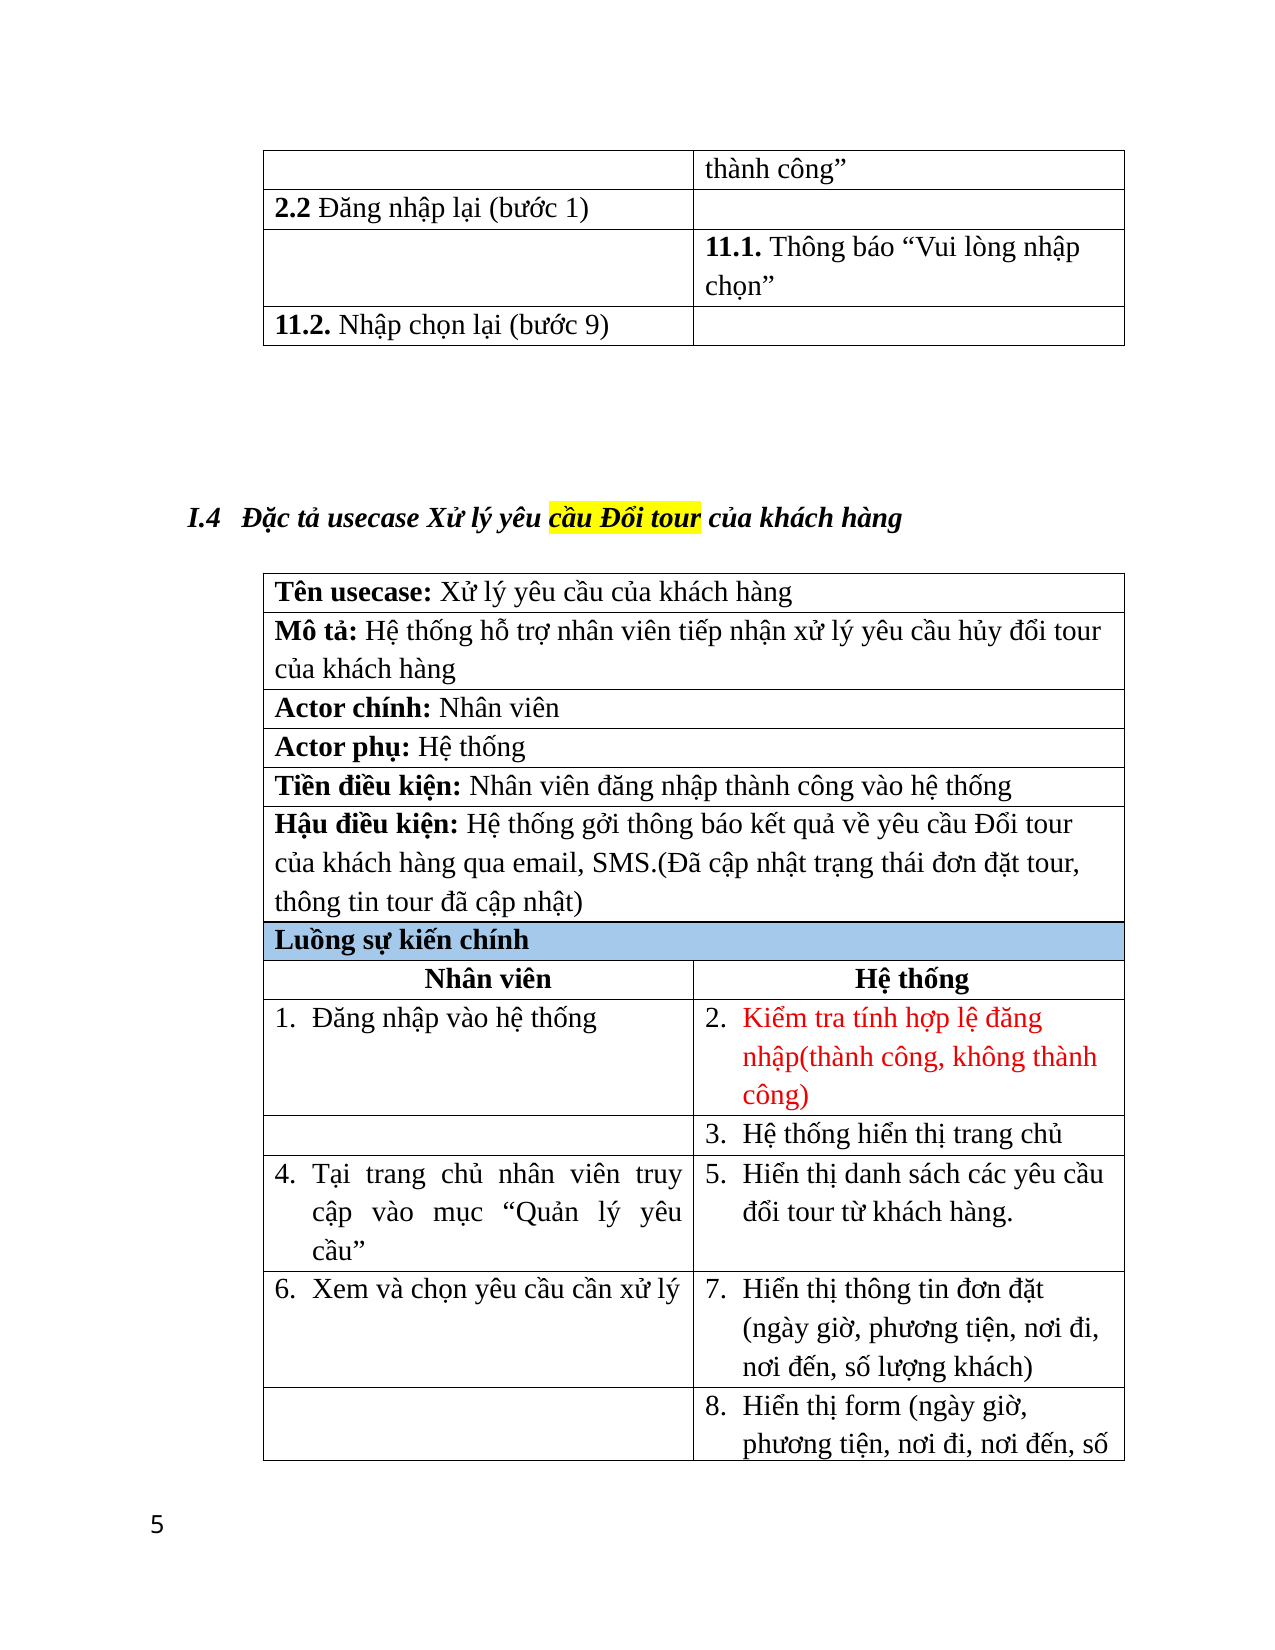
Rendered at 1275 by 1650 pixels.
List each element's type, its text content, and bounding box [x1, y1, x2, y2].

table_cell [264, 1116, 693, 1155]
table_cell [264, 151, 693, 189]
table_cell 11.1. Thông báo “Vui lòng nhập chọn” [694, 230, 1124, 306]
table_cell Kiểm tra tính hợp lệ đăng nhập(thành công, không thành công) [694, 1000, 1124, 1115]
table_cell Luồng sự kiến chính [264, 923, 1124, 960]
table_cell Hiển thị danh sách các yêu cầu đổi tour từ khách hàng. [694, 1156, 1124, 1271]
list Đặc tả usecase Xử lý yêu cầu Đổi tour của khách hàng [701, 501, 1125, 534]
table_cell 11.2. Nhập chọn lại (bước 9) [264, 307, 693, 345]
table_cell Xem và chọn yêu cầu cần xử lý [264, 1272, 693, 1387]
table_cell Hiển thị thông tin đơn đặt (ngày giờ, phương tiện, nơi đi, nơi đến, số lượng khách) [694, 1272, 1124, 1387]
table_cell Tiền điều kiện: Nhân viên đăng nhập thành công vào hệ thống [264, 768, 1124, 806]
table_cell [264, 230, 693, 306]
table_cell [694, 190, 1124, 228]
table_cell [694, 307, 1124, 345]
table_cell Hậu điều kiện: Hệ thống gởi thông báo kết quả về yêu cầu Đổi tour của khách hàng qua email, SMS.(Đã cập nhật trạng thái đơn đặt tour, thông tin tour đã cập nhật) [264, 807, 1124, 921]
table_cell Mô tả: Hệ thống hỗ trợ nhân viên tiếp nhận xử lý yêu cầu hủy đổi tour của khách hàng [264, 613, 1124, 689]
table_cell Actor phụ: Hệ thống [264, 729, 1124, 767]
table_cell Đăng nhập vào hệ thống [264, 1000, 693, 1115]
table_cell Hệ thống hiển thị trang chủ [694, 1116, 1124, 1155]
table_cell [694, 151, 1124, 189]
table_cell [694, 1388, 1124, 1460]
table_cell Tại trang chủ nhân viên truy cập vào mục “Quản lý yêu cầu” [264, 1156, 693, 1271]
table_cell 2.2 Đăng nhập lại (bước 1) [264, 190, 693, 228]
table_cell Actor chính: Nhân viên [264, 690, 1124, 728]
table_cell Nhân viên [264, 961, 693, 999]
table_header Tên usecase: Xử lý yêu cầu của khách hàng [264, 574, 1124, 612]
list Đặc tả usecase Xử lý yêu cầu Đổi tour của khách hàng [187, 501, 549, 534]
table_cell [264, 1388, 693, 1460]
table_cell Hệ thống [694, 961, 1124, 999]
